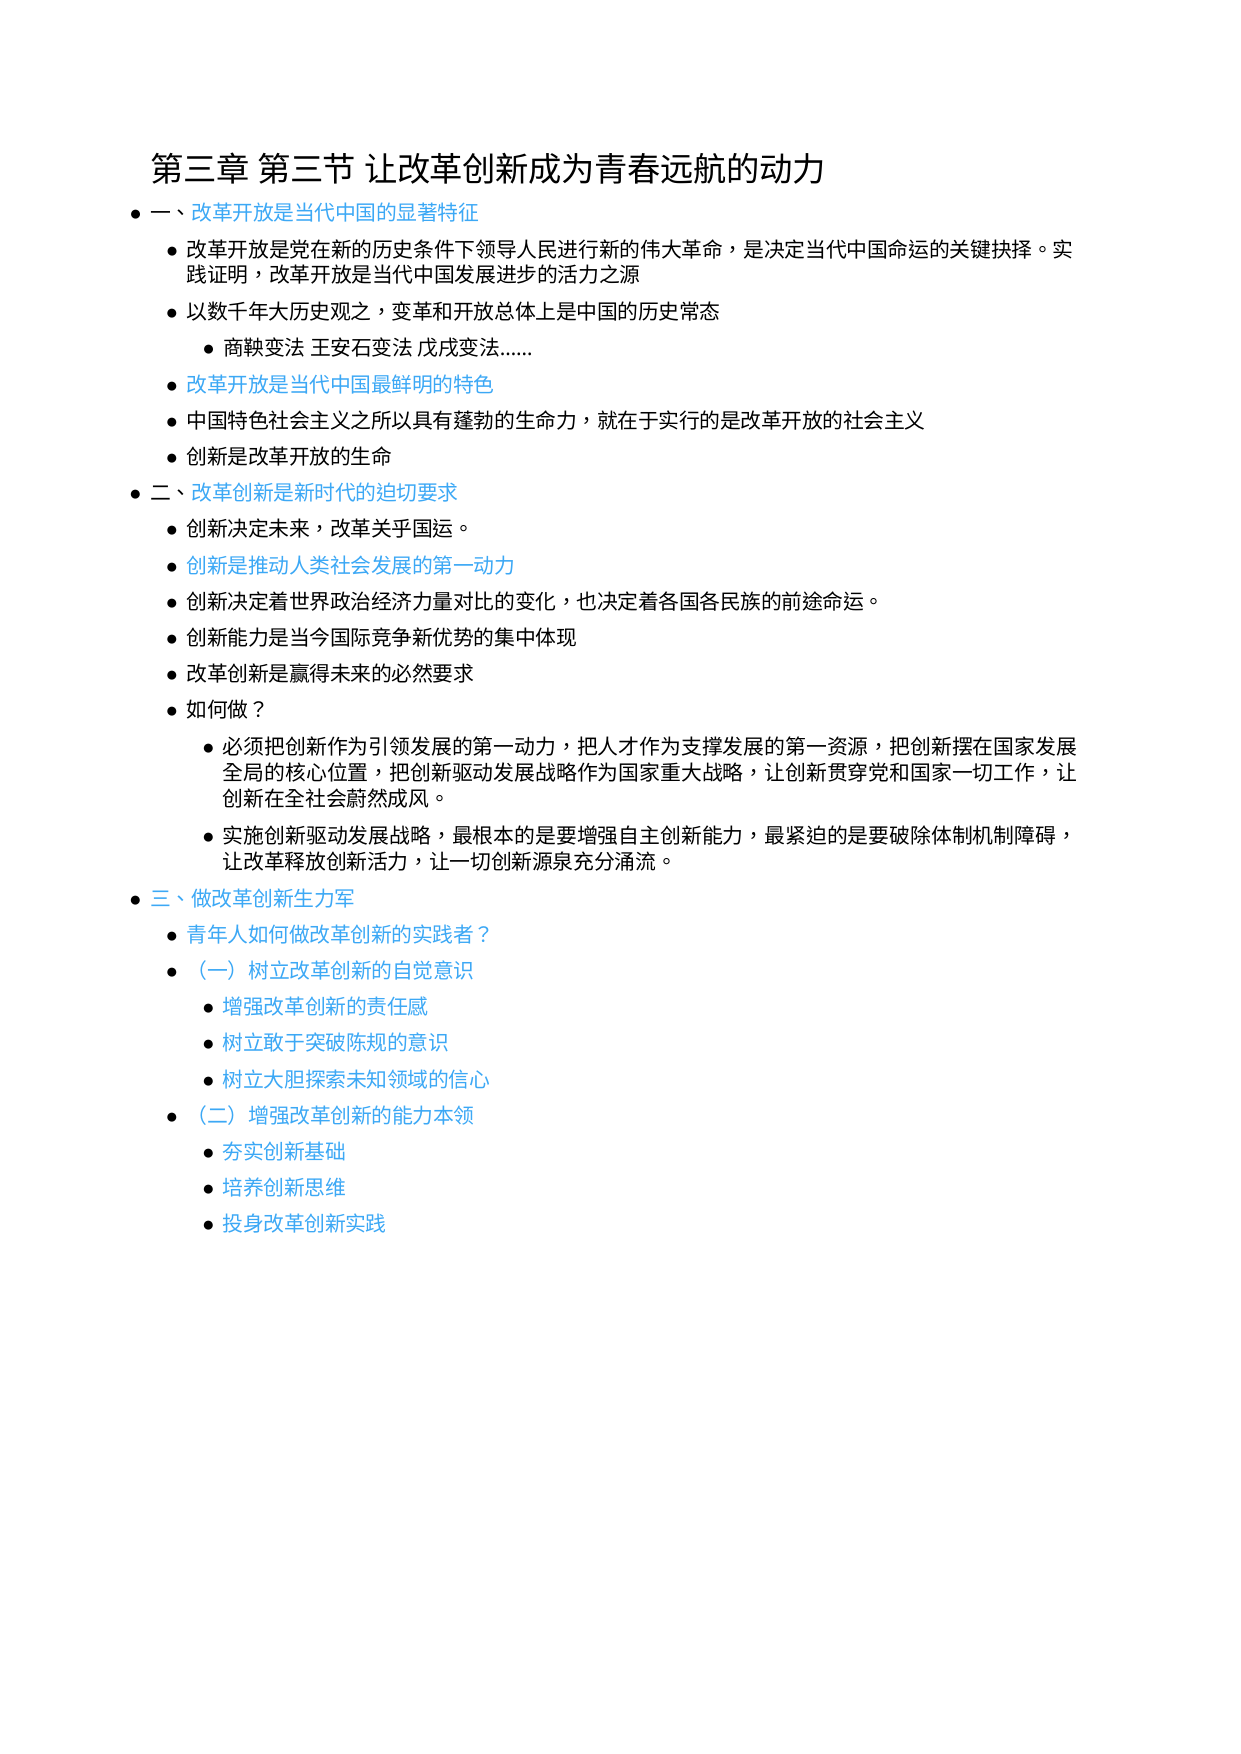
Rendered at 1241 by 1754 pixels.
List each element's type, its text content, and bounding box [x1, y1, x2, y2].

list 培养创新思维 [202, 1173, 1123, 1202]
list 商鞅变法 王安石变法 戊戌变法…… [202, 333, 1123, 362]
list 树立大胆探索未知领域的信心 [202, 1065, 1123, 1093]
list 树立敢于突破陈规的意识 [202, 1028, 1123, 1057]
list 一、改革开放是当代中国的显著特征 [129, 198, 1123, 227]
list 青年人如何做改革创新的实践者？ [165, 920, 1123, 948]
list 创新能力是当今国际竞争新优势的集中体现 [165, 623, 1123, 652]
list 必须把创新作为引领发展的第一动力，把人才作为支撑发展的第一资源，把创新摆在国家发展全局的核心位置，把创新驱动发展战略作为国家重大战略，让创新贯穿党和国家一切工作，让创新在全社会蔚然成风。 [202, 734, 1077, 812]
list 创新决定未来，改革关乎国运。 [165, 514, 1123, 543]
list 创新是改革开放的生命 [165, 442, 1123, 471]
list 改革开放是党在新的历史条件下领导人民进行新的伟大革命，是决定当代中国命运的关键抉择。实践证明，改革开放是当代中国发展进步的活力之源 [166, 236, 1083, 289]
list （一）树立改革创新的自觉意识 [165, 956, 1123, 984]
list 三、做改革创新生力军 [129, 884, 1123, 912]
list （二）增强改革创新的能力本领 [165, 1101, 1123, 1129]
list 二、改革创新是新时代的迫切要求 [129, 478, 1123, 507]
list 改革创新是赢得未来的必然要求 [165, 659, 1123, 688]
list 实施创新驱动发展战略，最根本的是要增强自主创新能力，最紧迫的是要破除体制机制障碍，让改革释放创新活力，让一切创新源泉充分涌流。 [202, 823, 1077, 875]
list 中国特色社会主义之所以具有蓬勃的生命力，就在于实行的是改革开放的社会主义 [165, 406, 1123, 434]
list 如何做？ [165, 696, 1123, 724]
list 创新决定着世界政治经济力量对比的变化，也决定着各国各民族的前途命运。 [165, 587, 1123, 615]
list 创新是推动人类社会发展的第一动力 [165, 551, 1123, 579]
list 夯实创新基础 [202, 1137, 1123, 1166]
list 以数千年大历史观之，变革和开放总体上是中国的历史常态 [165, 297, 1123, 326]
list 增强改革创新的责任感 [202, 992, 1123, 1021]
list 改革开放是当代中国最鲜明的特色 [165, 370, 1123, 398]
subtitle 第三章 第三节 让改革创新成为青春远航的动力 [150, 146, 1123, 191]
list 投身改革创新实践 [202, 1209, 1123, 1238]
